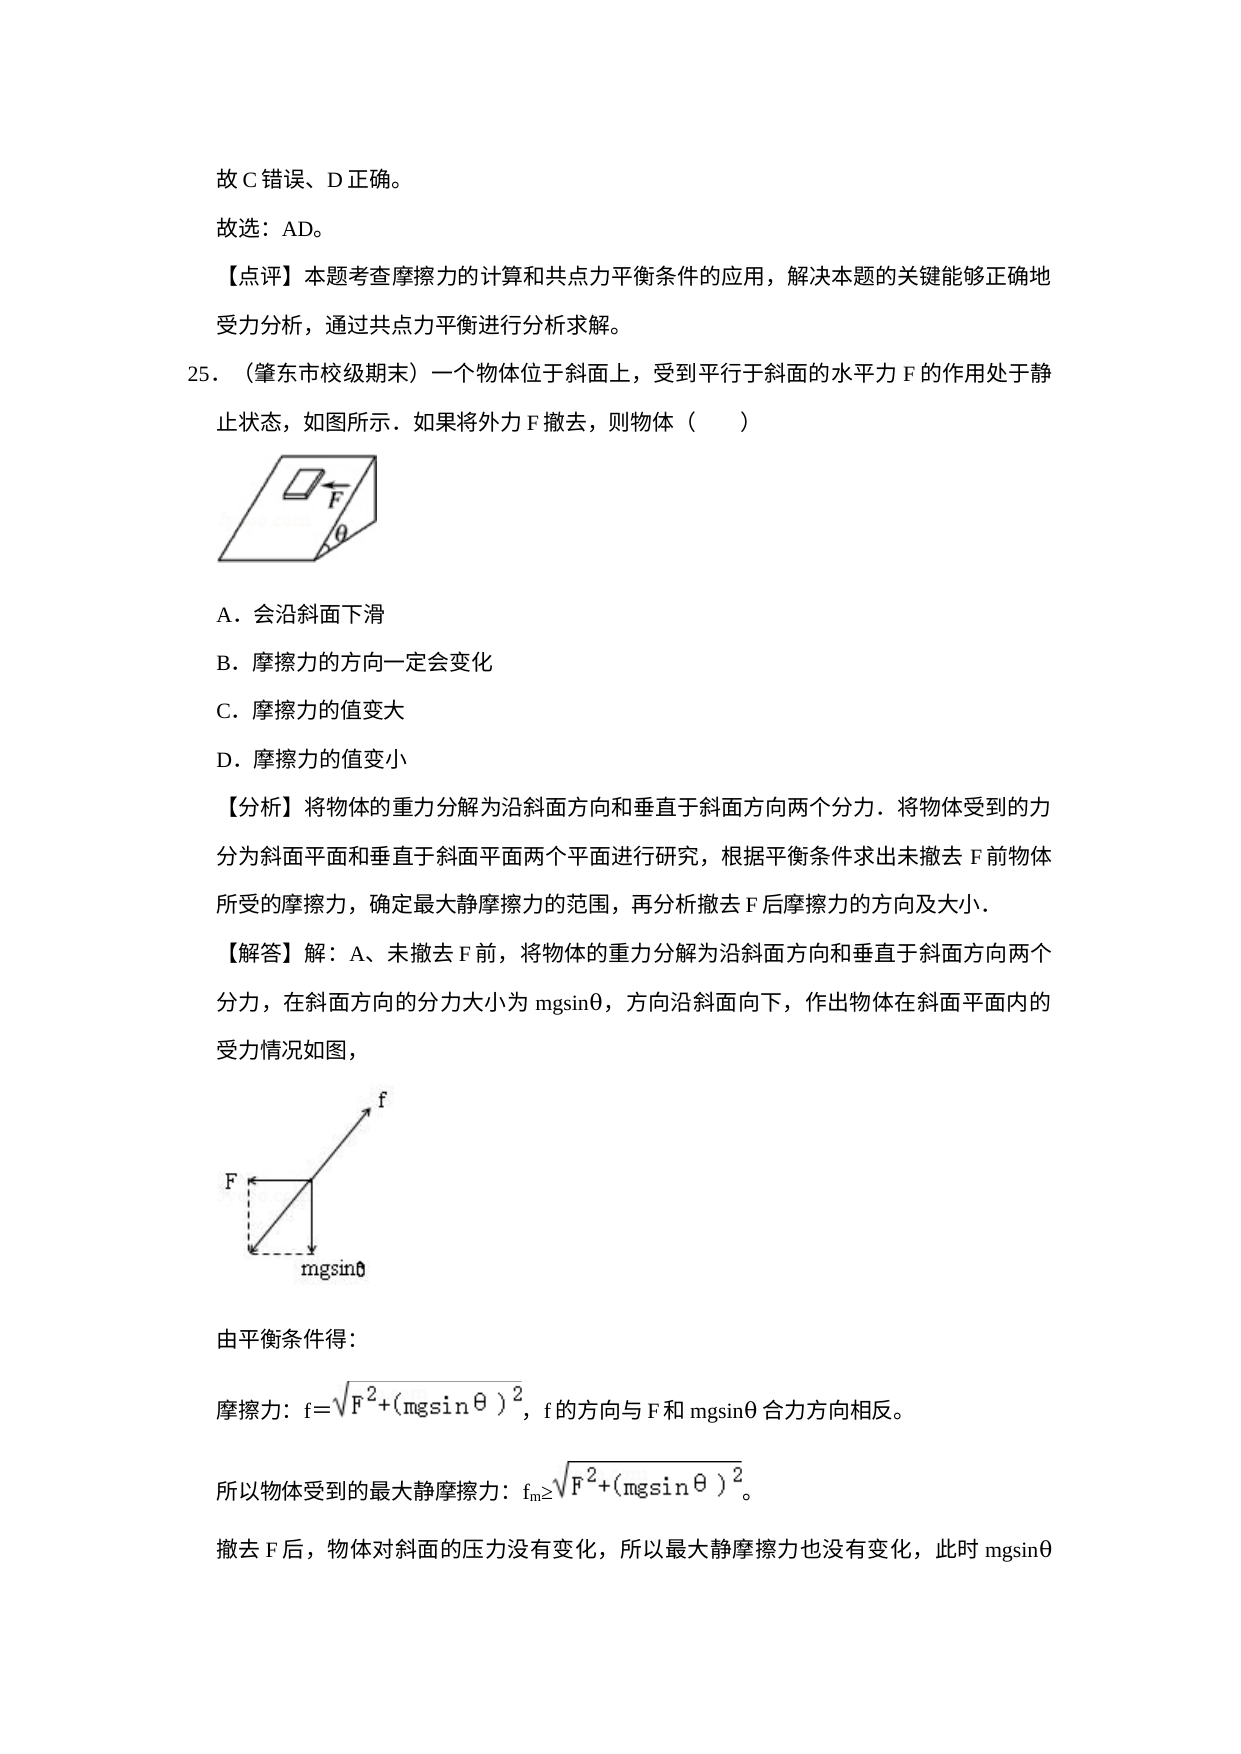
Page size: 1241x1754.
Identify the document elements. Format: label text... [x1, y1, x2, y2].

picture [332, 1381, 522, 1419]
picture [552, 1461, 742, 1500]
text 摩擦力：f＝，f的方向与F和mgsinθ合力方向相反。 [216, 1370, 1053, 1435]
text 【点评】本题考查摩擦力的计算和共点力平衡条件的应用，解决本题的关键能够正确地受力分析，通过共点力平衡进行分析求解。 [216, 259, 1053, 340]
text A．会沿斜面下滑 [187, 596, 1053, 629]
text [216, 162, 1053, 194]
text B．摩擦力的方向一定会变化 [187, 644, 1053, 677]
picture [216, 1081, 394, 1285]
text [216, 1532, 1053, 1564]
text 【分析】将物体的重力分解为沿斜面方向和垂直于斜面方向两个分力．将物体受到的力分为斜面平面和垂直于斜面平面两个平面进行研究，根据平衡条件求出未撤去F前物体所受的摩擦力，确定最大静摩擦力的范围，再分析撤去F后摩擦力的方向及大小． [216, 789, 1053, 919]
text 故选：AD。 [216, 210, 1053, 243]
picture [216, 452, 377, 563]
text 【解答】解：A、未撤去F前，将物体的重力分解为沿斜面方向和垂直于斜面方向两个分力，在斜面方向的分力大小为mgsinθ，方向沿斜面向下，作出物体在斜面平面内的受力情况如图， [216, 935, 1053, 1065]
text 所以物体受到的最大静摩擦力：fm≥。 [216, 1451, 1053, 1516]
text 由平衡条件得： [216, 1322, 1053, 1354]
text C．摩擦力的值变大 [187, 693, 1053, 725]
text D．摩擦力的值变小 [187, 741, 1053, 774]
text 25．（肇东市校级期末）一个物体位于斜面上，受到平行于斜面的水平力F的作用处于静止状态，如图所示．如果将外力F撤去，则物体（ ） [187, 356, 1053, 437]
